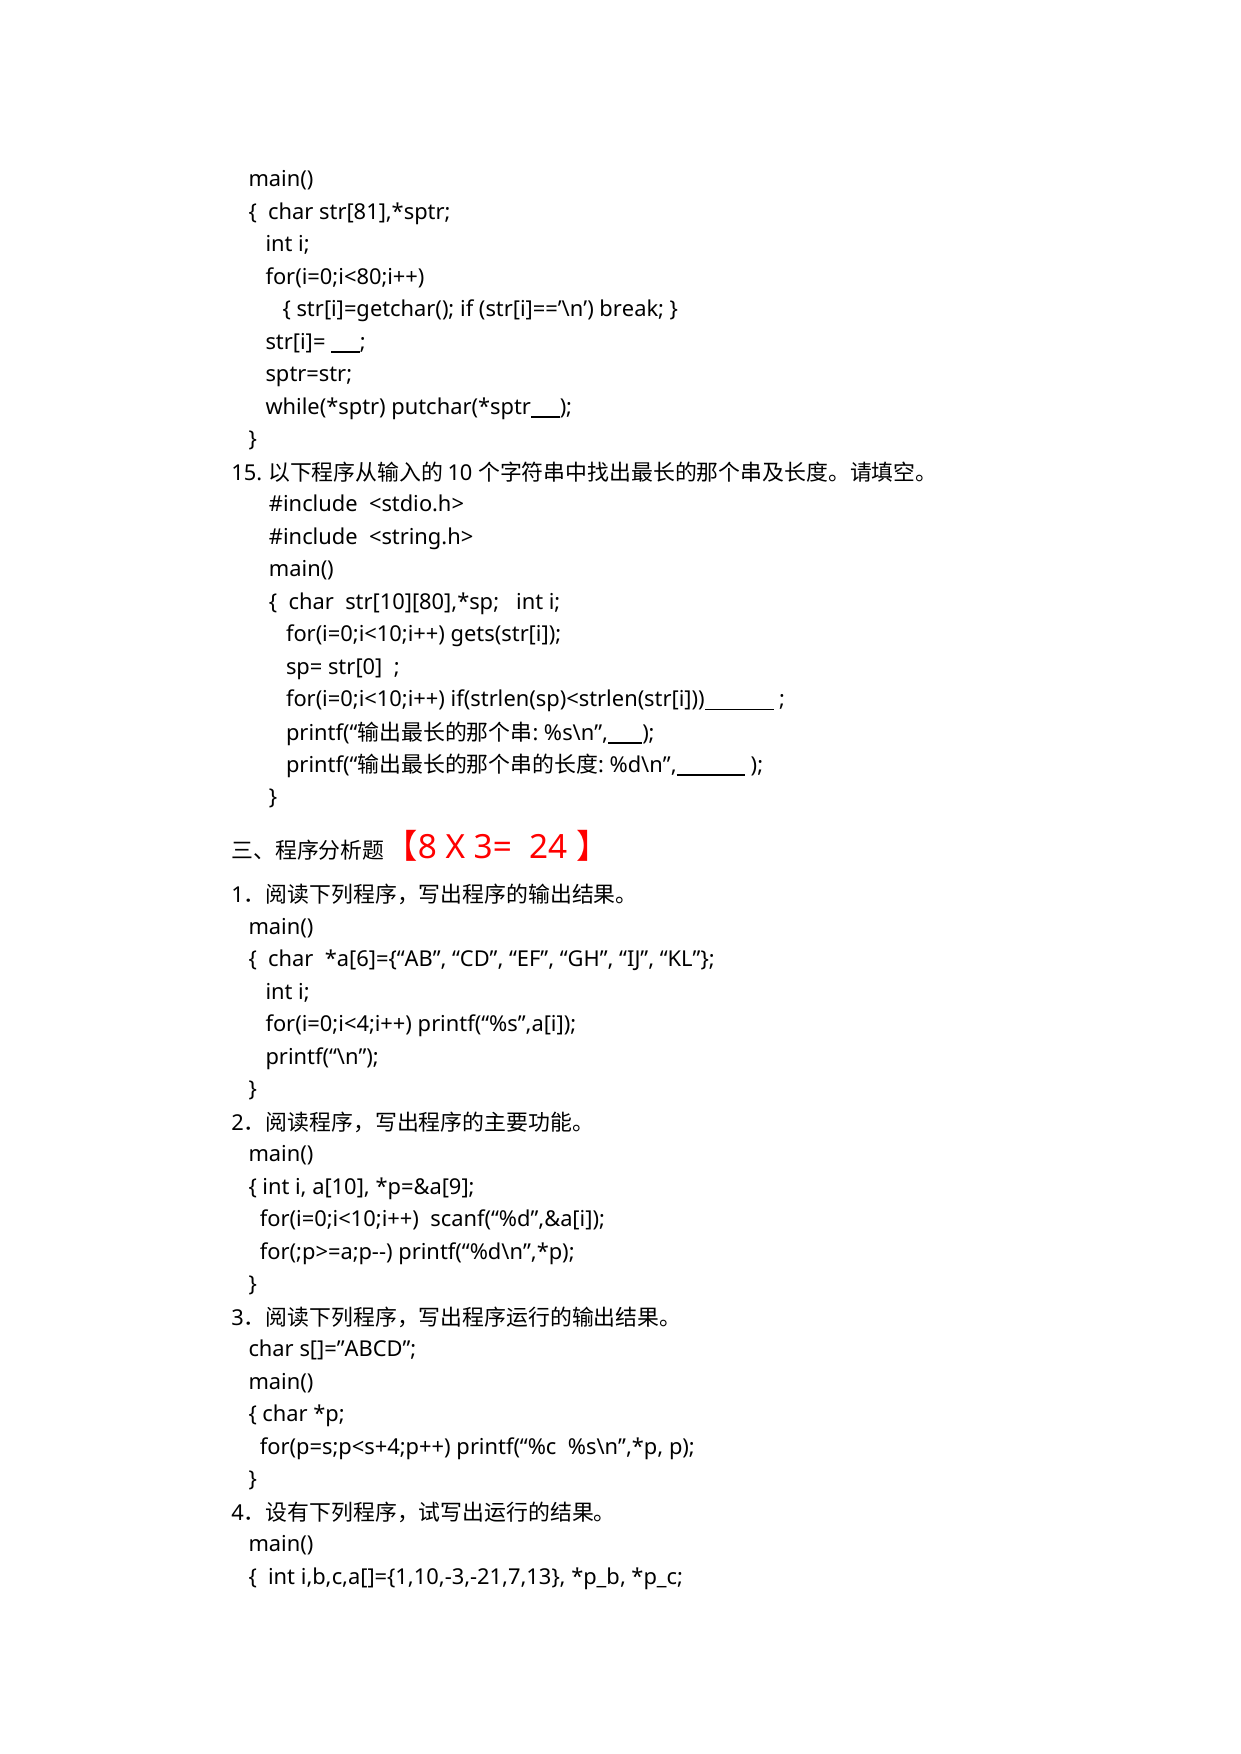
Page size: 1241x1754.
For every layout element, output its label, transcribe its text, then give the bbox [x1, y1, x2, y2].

text { char str[10][80],*sp; int i; [225, 584, 1053, 617]
text sptr=str; [187, 357, 1053, 389]
text #include <string.h> [225, 519, 1053, 552]
text for(i=0;i<10;i++) scanf(“%d”,&a[i]); [187, 1202, 1053, 1234]
text { char *a[6]={“AB”, “CD”, “EF”, “GH”, “IJ”, “KL”}; [187, 942, 1053, 974]
text main() [187, 1364, 1053, 1397]
text main() [187, 162, 1053, 194]
text main() [187, 1527, 1053, 1559]
text printf(“\n”); [187, 1039, 1053, 1072]
text { char str[81],*sptr; [187, 194, 1053, 227]
text 2．阅读程序，写出程序的主要功能。 [187, 1104, 1053, 1137]
text char s[]=”ABCD”; [187, 1332, 1053, 1364]
text 1．阅读下列程序，写出程序的输出结果。 [187, 877, 1053, 909]
text while(*sptr) putchar(*sptr ); [187, 389, 1053, 422]
text for(i=0;i<10;i++) if(strlen(sp)<strlen(str[i])) ; [225, 682, 1053, 714]
text 3．阅读下列程序，写出程序运行的输出结果。 [187, 1299, 1053, 1332]
text for(;p>=a;p--) printf(“%d\n”,*p); [187, 1234, 1053, 1267]
text 三、程序分析题【8 X 3= 24 】 [187, 812, 1053, 877]
text { char *p; [187, 1397, 1053, 1429]
text main() [225, 552, 1053, 584]
text int i; [187, 974, 1053, 1007]
text } [187, 1267, 1053, 1299]
text } [225, 779, 1053, 812]
text printf(“输出最长的那个串的长度: %d\n”, ); [225, 747, 1053, 779]
text sp= str[0] ; [225, 649, 1053, 682]
text } [187, 1072, 1053, 1104]
text 15. 以下程序从输入的10 个字符串中找出最长的那个串及长度。请填空。 [187, 454, 1053, 487]
text main() [187, 1137, 1053, 1169]
text str[i]= ; [187, 324, 1053, 357]
text for(i=0;i<80;i++) [187, 259, 1053, 292]
text for(i=0;i<10;i++) gets(str[i]); [225, 617, 1053, 649]
text for(p=s;p<s+4;p++) printf(“%c %s\n”,*p, p); [187, 1429, 1053, 1462]
text #include <stdio.h> [225, 487, 1053, 519]
text { str[i]=getchar(); if (str[i]==’\n’) break; } [187, 292, 1053, 324]
text for(i=0;i<4;i++) printf(“%s”,a[i]); [187, 1007, 1053, 1039]
text printf(“输出最长的那个串: %s\n”, ); [225, 714, 1053, 747]
text } [187, 1462, 1053, 1494]
text { int i,b,c,a[]={1,10,-3,-21,7,13}, *p_b, *p_c; [187, 1559, 1053, 1592]
text 4．设有下列程序，试写出运行的结果。 [187, 1494, 1053, 1527]
text } [187, 422, 1053, 454]
text { int i, a[10], *p=&a[9]; [187, 1169, 1053, 1202]
text int i; [187, 227, 1053, 259]
text main() [187, 909, 1053, 942]
